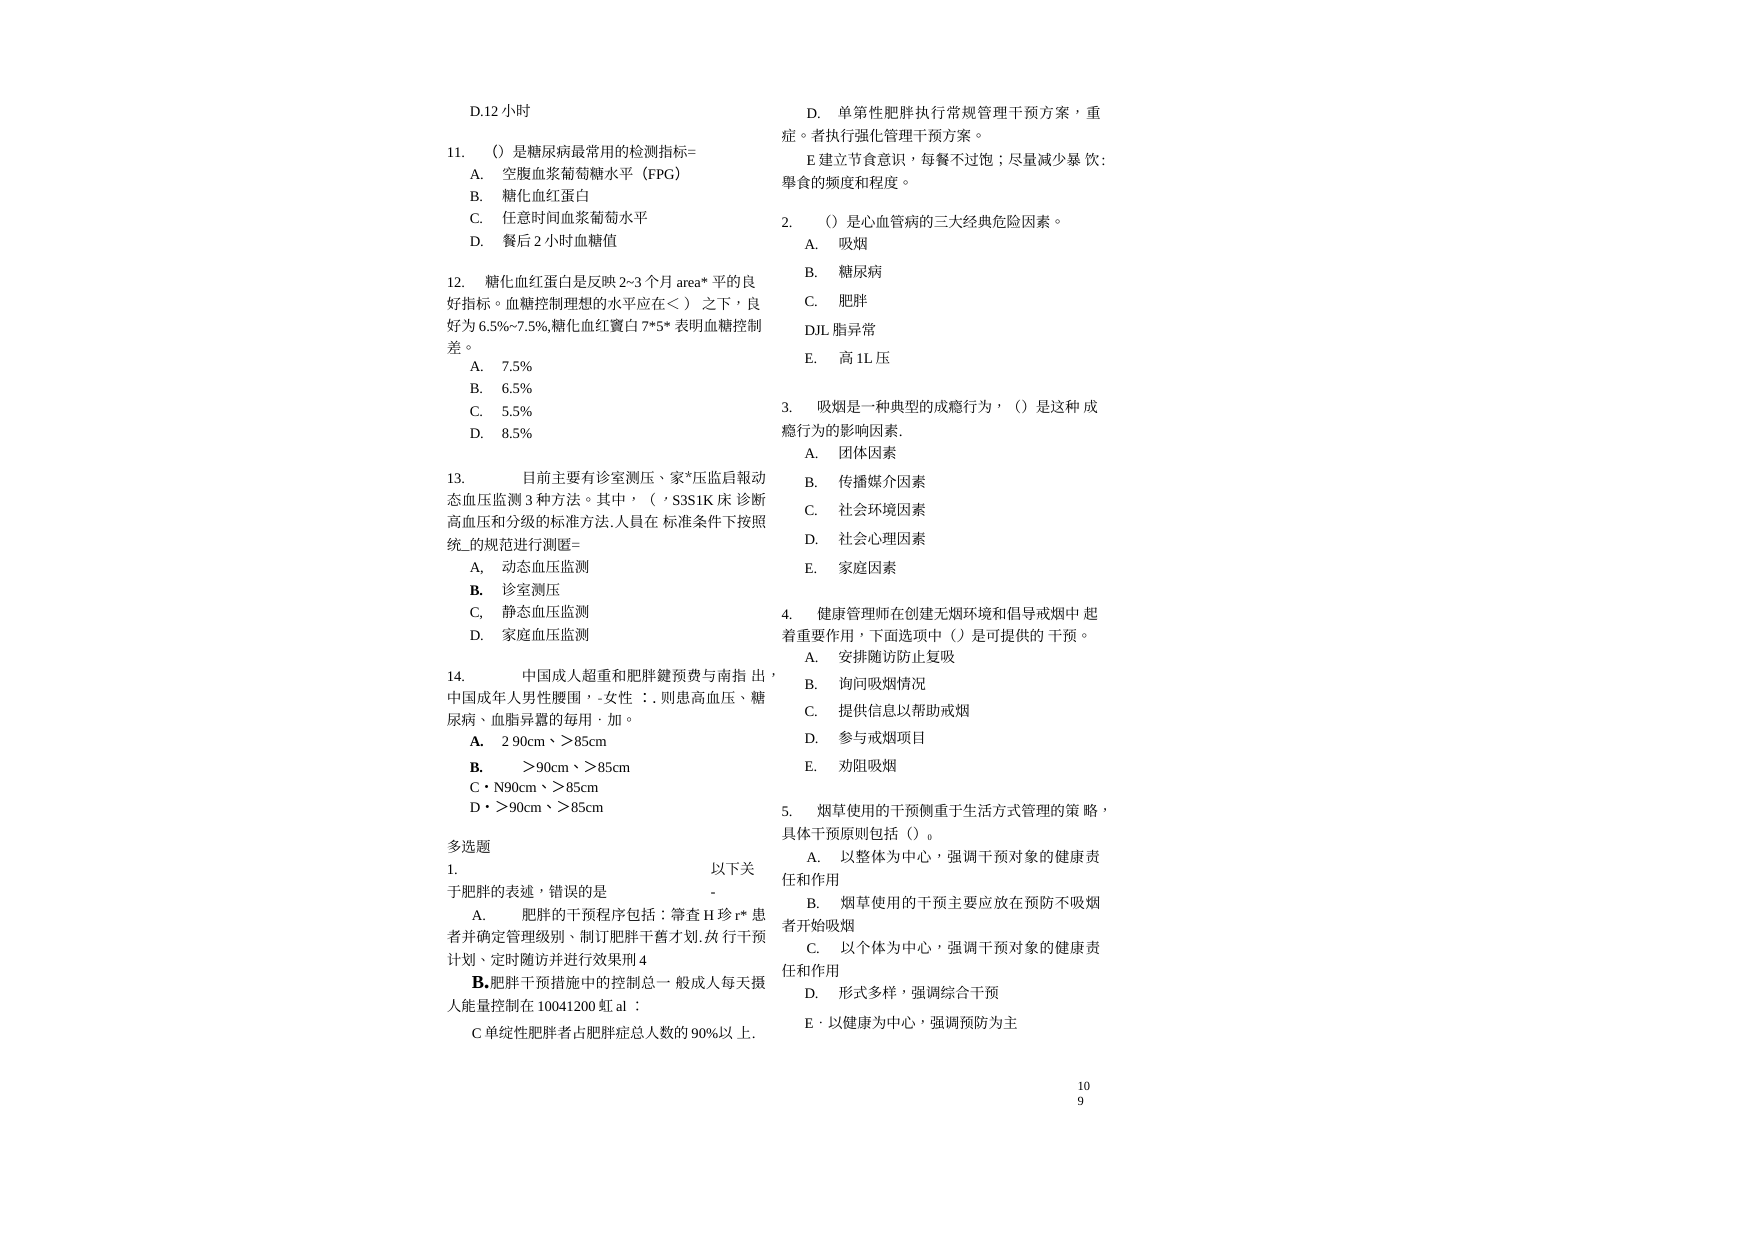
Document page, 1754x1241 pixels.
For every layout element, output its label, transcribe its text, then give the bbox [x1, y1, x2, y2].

text 多选题 [447, 835, 766, 856]
list ＞90cm、＞85cm [447, 757, 766, 777]
list 以下关于肥胖的表述，错误的是 - [447, 856, 766, 902]
list 糖化血红蛋白 [447, 184, 766, 206]
text D・＞90cm、＞85cm [447, 797, 766, 817]
text E•以健康为中心，强调预防为主 [781, 1010, 1101, 1033]
list 家庭血压监测 [447, 622, 766, 644]
list 糖尿病 [781, 261, 1101, 282]
list 社会环境因素 [781, 499, 1101, 520]
list 烟草使用的干预主要应放在预防不吸烟 者开始吸烟 [781, 890, 1101, 936]
text DJL脂异常 [781, 318, 1101, 339]
list 高1L压 [781, 347, 1101, 368]
list 糖化血红蛋白是反映2~3个月area* 平的良好指标。血糖控制理想的水平应在＜ ） 之下，良好为6.5%~7.5%,糖化血红竇白7*5* 表明血糖控制差。 [447, 269, 766, 358]
text b.肥胖干预措施中的控制总一 般成人每天摄人能量控制在10041200虹al ： [447, 970, 766, 1016]
list 传播媒介因素 [781, 470, 1101, 491]
text D.12小时 [447, 100, 766, 121]
list 单第性肥胖执行常规管理干预方案，重 症。者执行强化管理干预方案。 [781, 100, 1101, 146]
list 以整体为中心，强调干预对象的健康责 任和作用 [781, 844, 1101, 890]
list 吸烟 [781, 232, 1101, 253]
text E建立节食意识，每餐不过饱；尽量减少暴 饮:舉食的频度和程度。 [781, 146, 1101, 193]
list （）是糖尿病最常用的检测指标= [447, 140, 766, 162]
list 安排随访防止复吸 [781, 645, 1101, 666]
list 肥胖 [781, 290, 1101, 311]
text C单绽性肥胖者占肥胖症总人数的90%以 上. [447, 1016, 766, 1044]
list 餐后2小时血糖值 [447, 228, 766, 251]
list 动态血压监测 [447, 555, 766, 577]
list 目前主要有诊室测压、家*压监启報动 态血压监测3种方法。其中，（，S3S1K床 诊断高血压和分级的标准方法.人員在 标准条件下按照统_的规范进行測匿= [447, 465, 766, 555]
list 静态血压监测 [447, 599, 766, 622]
list 劝阻吸烟 [781, 754, 1101, 775]
list 以个体为中心，强调干预对象的健康责 任和作用 [781, 936, 1101, 981]
list 询问吸烟情况 [781, 673, 1101, 693]
list 社会心理因素 [781, 528, 1101, 549]
list 参与戒烟项目 [781, 727, 1101, 748]
list 中国成人超重和肥胖鍵预费与南指 出，中国成年人男性腰围，-女性 ：. 则患高血压、糖尿病、血脂异囂的毎用•加。 [447, 663, 766, 730]
list 诊室测压 [447, 577, 766, 599]
list 5.5% [447, 402, 766, 419]
list 任意时间血浆葡萄水平 [447, 206, 766, 228]
list 形式多样，强调综合干预 [781, 981, 1101, 1002]
list 提供信息以帮助戒烟 [781, 700, 1101, 721]
list 吸烟是一种典型的成瘾行为，（）是这种 成瘾行为的影响因素. [781, 392, 1101, 442]
text C・N90cm、＞85cm [447, 777, 766, 797]
list （）是心血管病的三大经典危险因素。 [781, 209, 1101, 232]
list 肥胖的干预程序包括：箒査H珍r* 患者并确定管理级别、制订肥胖干舊才划.执 行干预计划、定时随访并逬行效果刑4 [447, 902, 766, 970]
list 空腹血浆葡萄糖水平（FPG） [447, 162, 766, 184]
list 8.5% [447, 424, 766, 441]
list 2 90cm、＞85cm [447, 730, 766, 750]
list 家庭因素 [781, 556, 1101, 577]
list 烟草使用的干预侧重于生活方式管理的策 略，具体干预原则包括（）0 [781, 798, 1101, 844]
list 团体因素 [781, 442, 1101, 463]
list 7.5% [447, 358, 766, 375]
list 6.5% [447, 380, 766, 397]
list 健康管理师在创建无烟环境和倡导戒烟中 起着重要作用，下面选项中（）是可提供的 干预。 [781, 602, 1101, 645]
